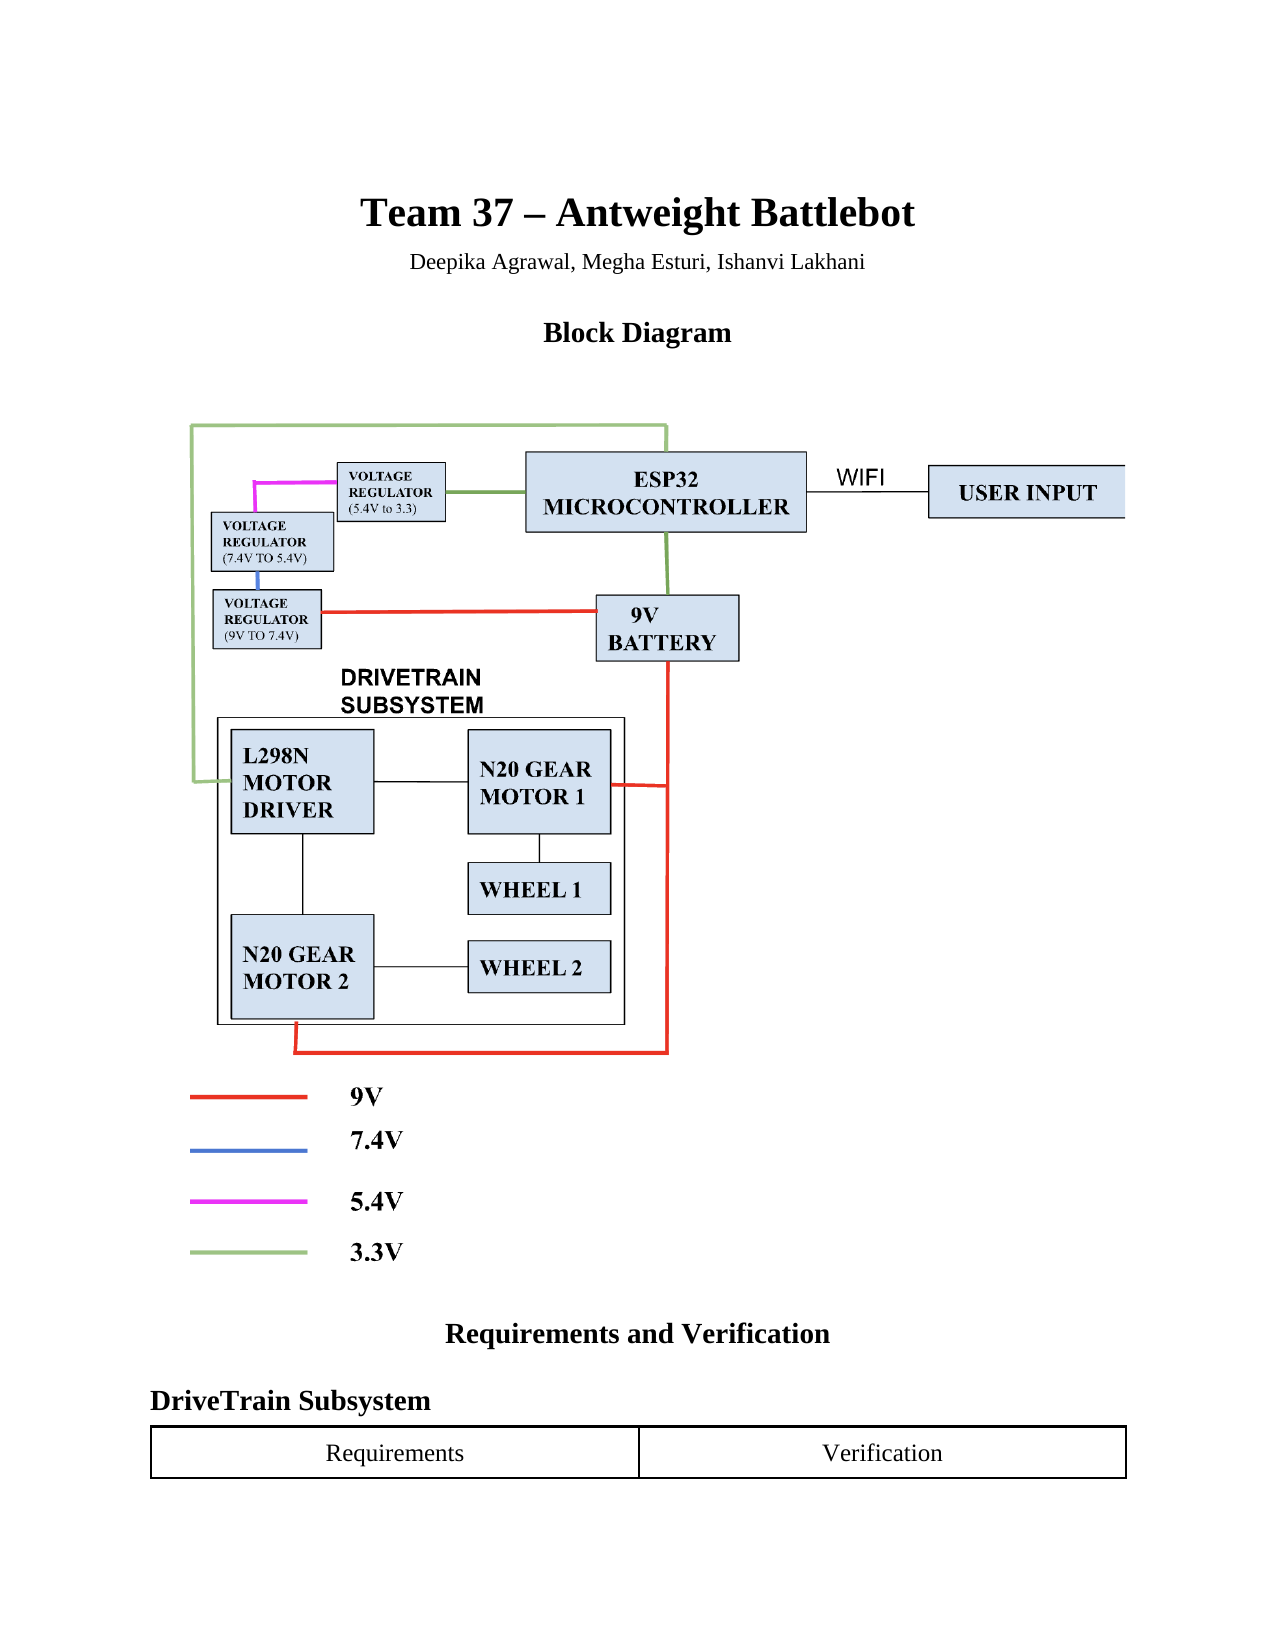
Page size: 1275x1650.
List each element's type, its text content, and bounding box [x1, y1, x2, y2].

subtitle DriveTrain Subsystem [150, 1383, 1125, 1417]
subtitle Team 37 – Antweight Battlebot [150, 187, 1125, 235]
subtitle Requirements and Verification [150, 1317, 1125, 1350]
text Deepika Agrawal, Megha Esturi, Ishanvi Lakhani [150, 248, 1125, 274]
table_header Verification [640, 1428, 1125, 1477]
subtitle Block Diagram [150, 316, 1125, 349]
table_header Requirements [152, 1428, 638, 1477]
picture [150, 391, 1125, 1276]
